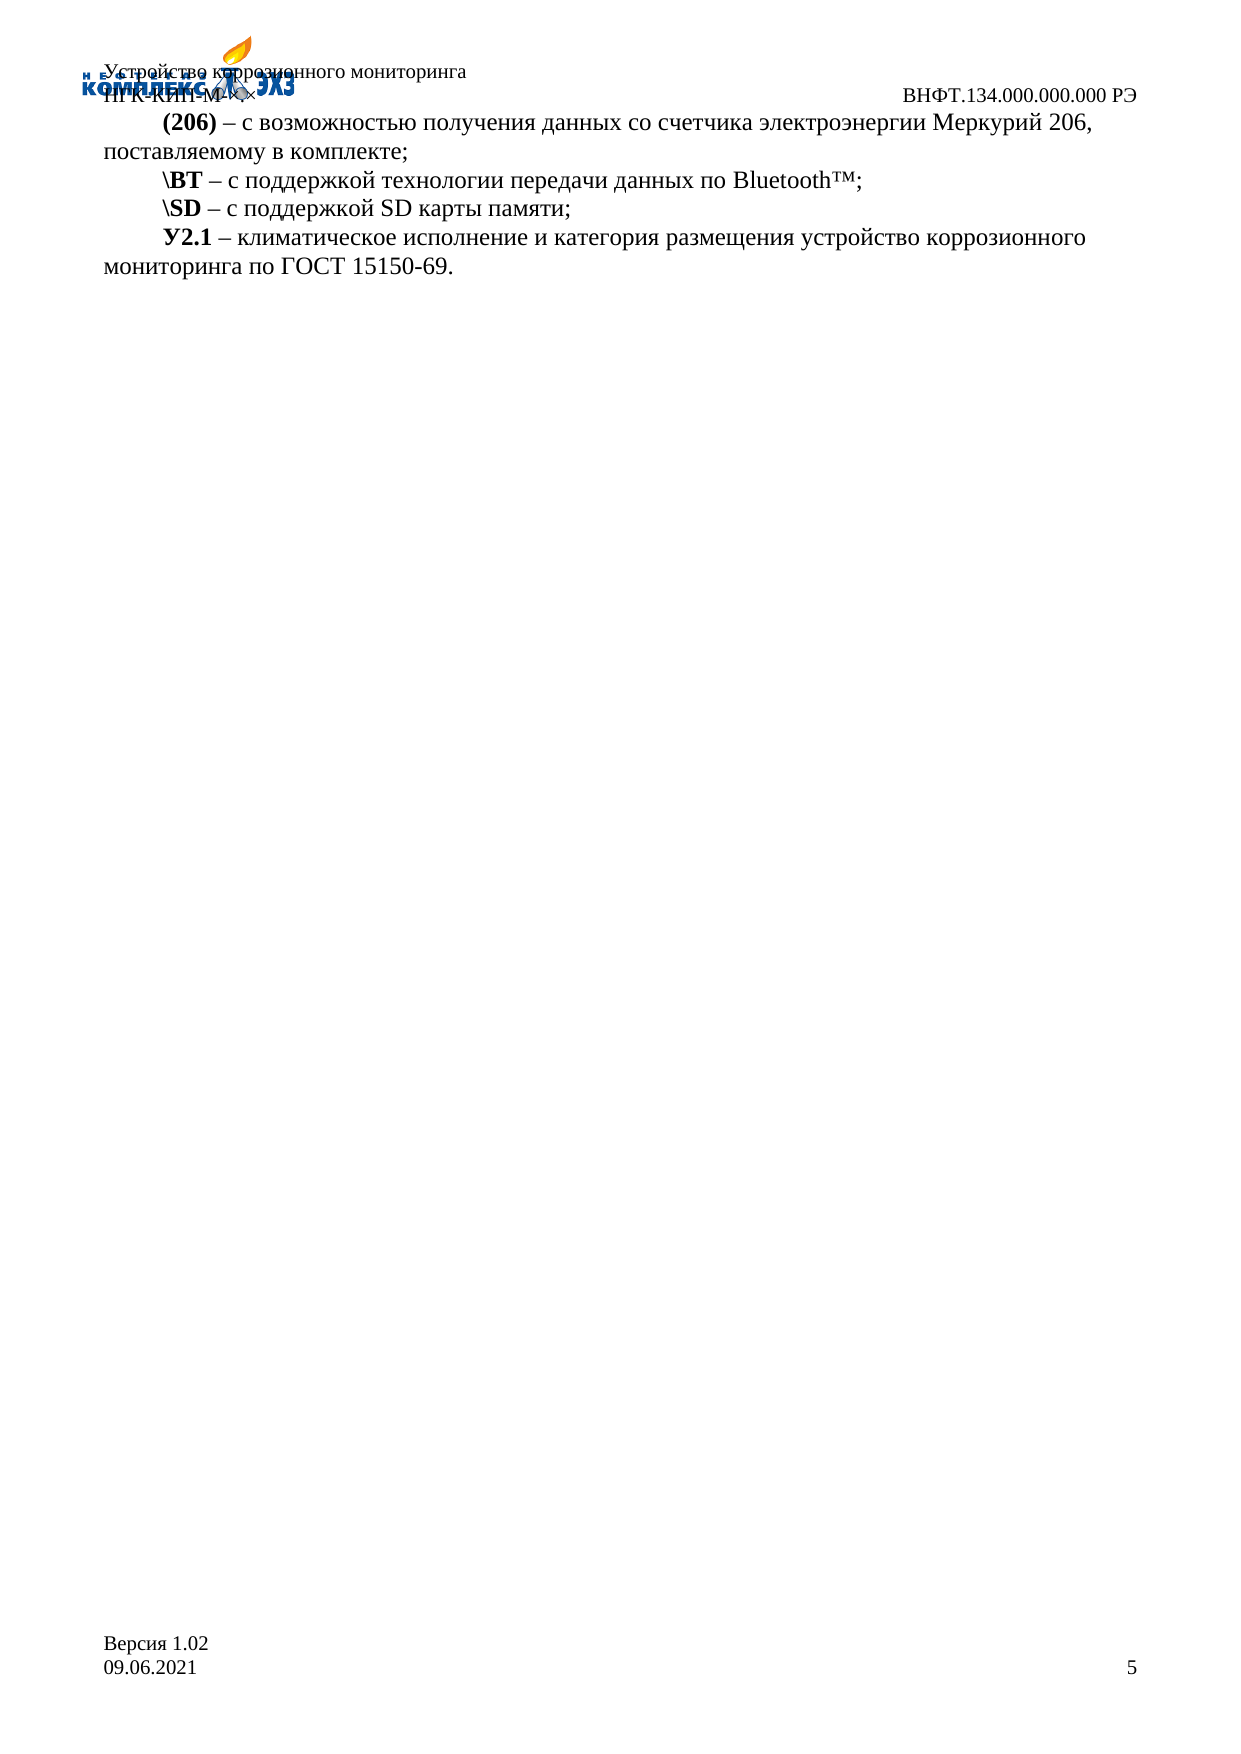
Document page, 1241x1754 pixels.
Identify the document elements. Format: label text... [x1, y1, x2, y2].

text (206) – с возможностью получения данных со счетчика электроэнергии Меркурий 206, поставляемому в комплекте; [103, 107, 1137, 165]
text \BT – с поддержкой технологии передачи данных по Bluetooth™; [103, 165, 1137, 193]
picture [184, 89, 191, 100]
picture [205, 90, 209, 100]
picture [82, 35, 295, 100]
text У2.1 – климатическое исполнение и категория размещения устройство коррозионного мониторинга по ГОСТ 15150-69. [103, 222, 1137, 280]
text \SD – с поддержкой SD карты памяти; [103, 193, 1137, 222]
